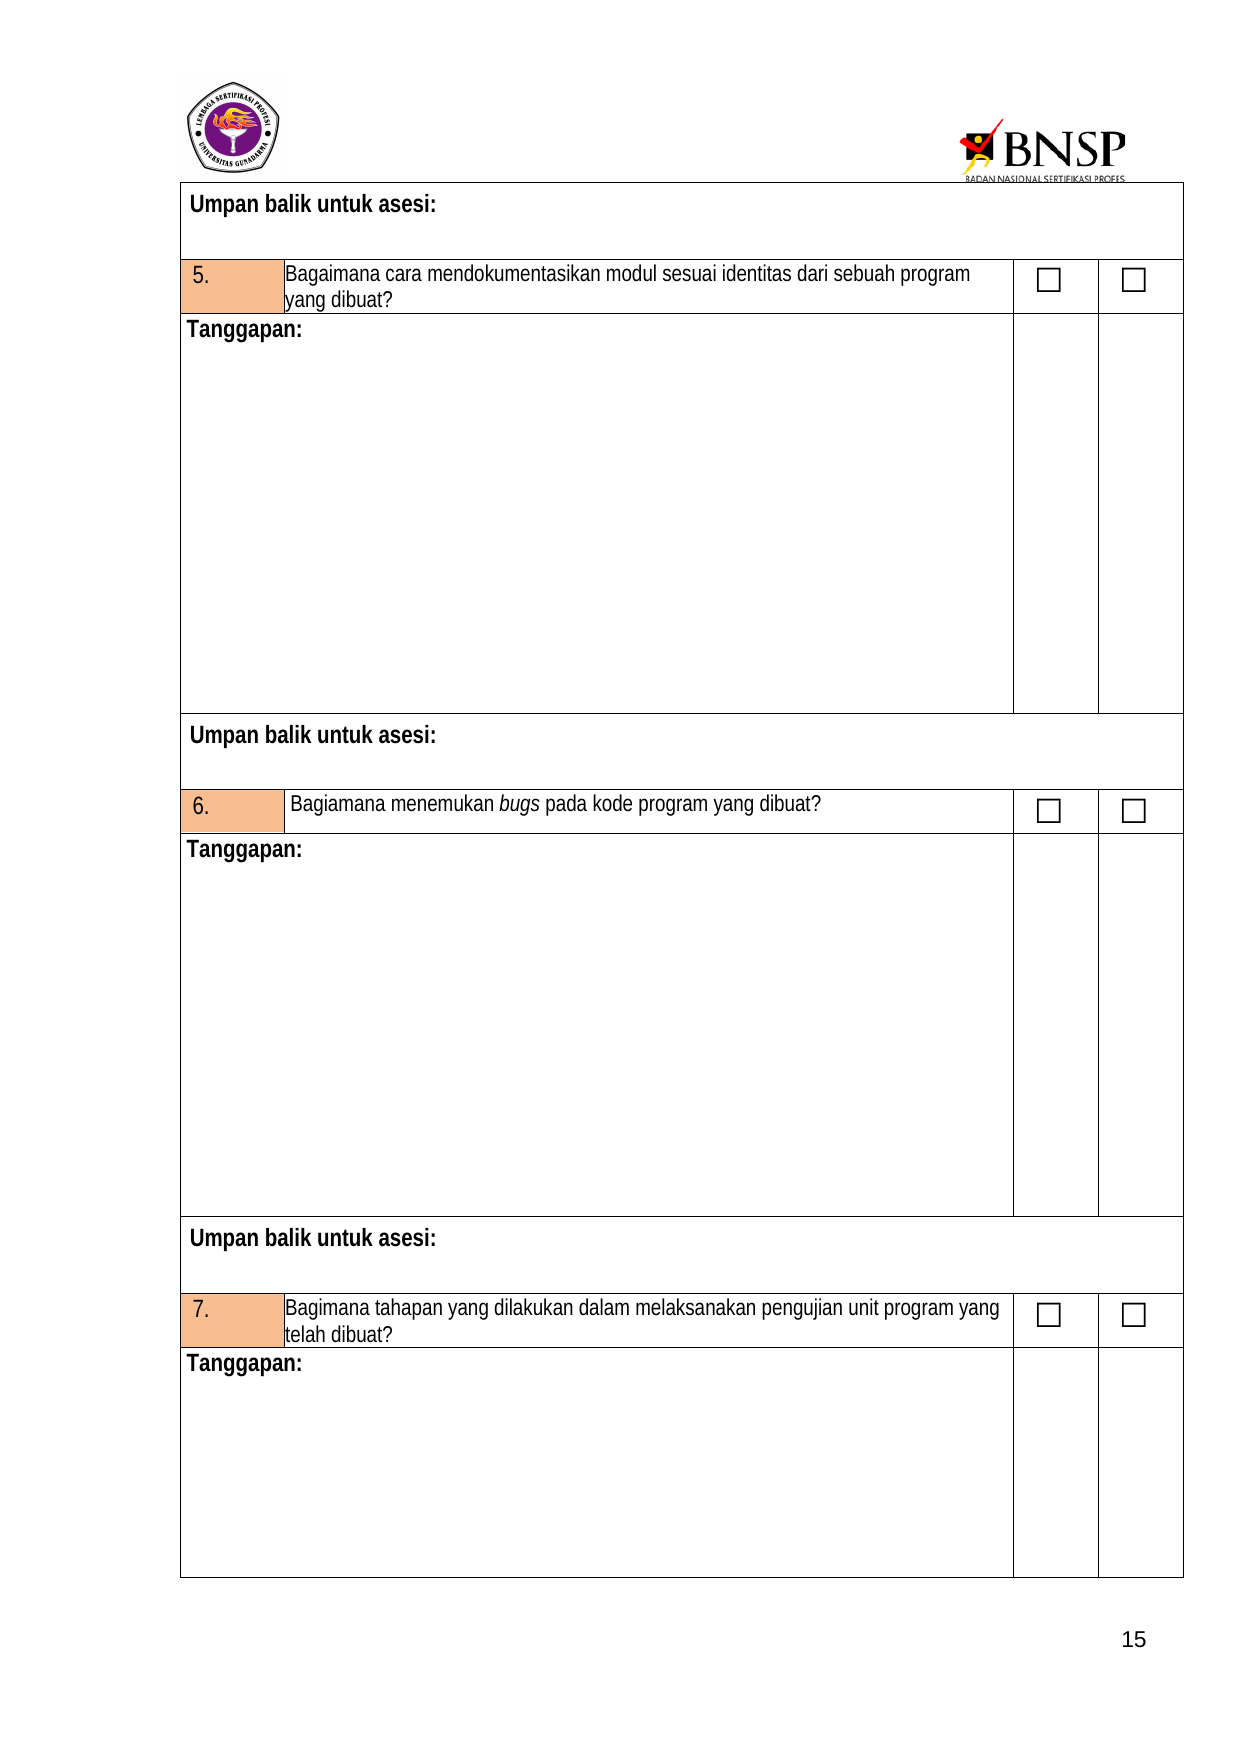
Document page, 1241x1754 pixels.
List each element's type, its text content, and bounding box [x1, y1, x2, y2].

table_cell [1099, 314, 1183, 712]
table_cell Bagiamana menemukan bugs pada kode program yang dibuat? [285, 790, 1013, 832]
table_cell ☐ [1014, 260, 1098, 313]
table_cell [1014, 1348, 1098, 1577]
table_cell [1099, 834, 1183, 1216]
table_cell 6. [181, 790, 284, 832]
table_cell ☐ [1099, 790, 1183, 832]
table_cell 7. [181, 1294, 284, 1347]
table_cell [1099, 1348, 1183, 1577]
table_cell Umpan balik untuk asesi: [181, 183, 1183, 259]
table_cell ☐ [1099, 1294, 1183, 1347]
table_cell Bagaimana cara mendokumentasikan modul sesuai identitas dari sebuah program yang dibuat? [285, 260, 1013, 313]
table_cell [1014, 314, 1098, 712]
table_cell Umpan balik untuk asesi: [181, 714, 1183, 789]
table_cell ☐ [1014, 1294, 1098, 1347]
table_cell ☐ [1014, 790, 1098, 832]
table_cell Tanggapan: [181, 314, 1013, 712]
picture [959, 119, 1125, 182]
table_cell Umpan balik untuk asesi: [181, 1217, 1183, 1293]
table_cell Tanggapan: [181, 834, 1013, 1216]
table_cell Tanggapan: [181, 1348, 1013, 1577]
table_cell ☐ [1099, 260, 1183, 313]
table_cell Bagimana tahapan yang dilakukan dalam melaksanakan pengujian unit program yang telah dibuat? [285, 1294, 1013, 1347]
picture [179, 75, 287, 182]
table_cell [1014, 834, 1098, 1216]
table_cell 5. [181, 260, 284, 313]
